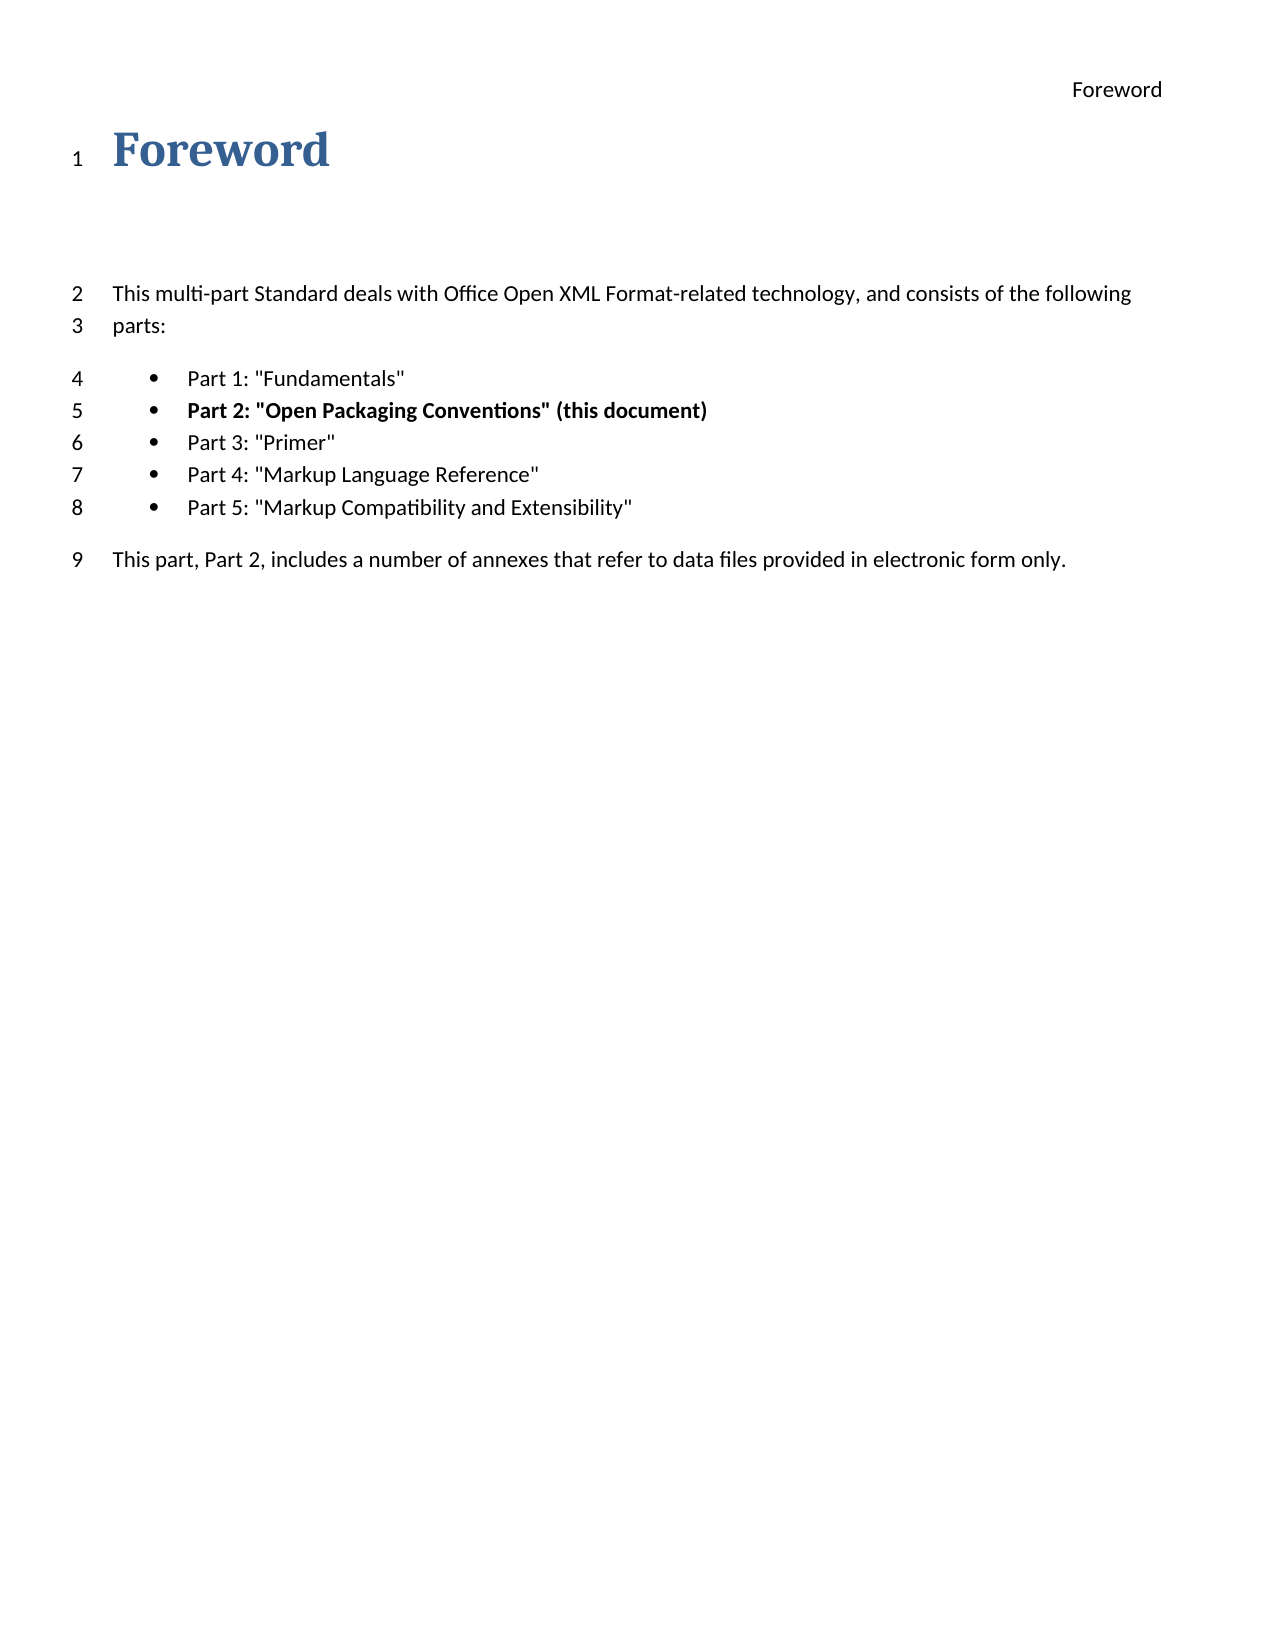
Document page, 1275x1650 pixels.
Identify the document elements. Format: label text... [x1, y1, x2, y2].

text This multi-part Standard deals with Office Open XML Format-related technology, and consists of the following parts: [112, 279, 1162, 339]
list Part 5: "Markup Compatibility and Extensibility" [150, 493, 1162, 521]
list Part 4: "Markup Language Reference" [150, 460, 1162, 488]
list Part 3: "Primer" [150, 428, 1162, 456]
subtitle Foreword [112, 121, 1162, 179]
text This part, Part 2, includes a number of annexes that refer to data files provided in electronic form only. [112, 546, 1162, 574]
list Part 2: "Open Packaging Conventions" (this document) [150, 396, 1162, 424]
list Part 1: "Fundamentals" [150, 364, 1162, 392]
